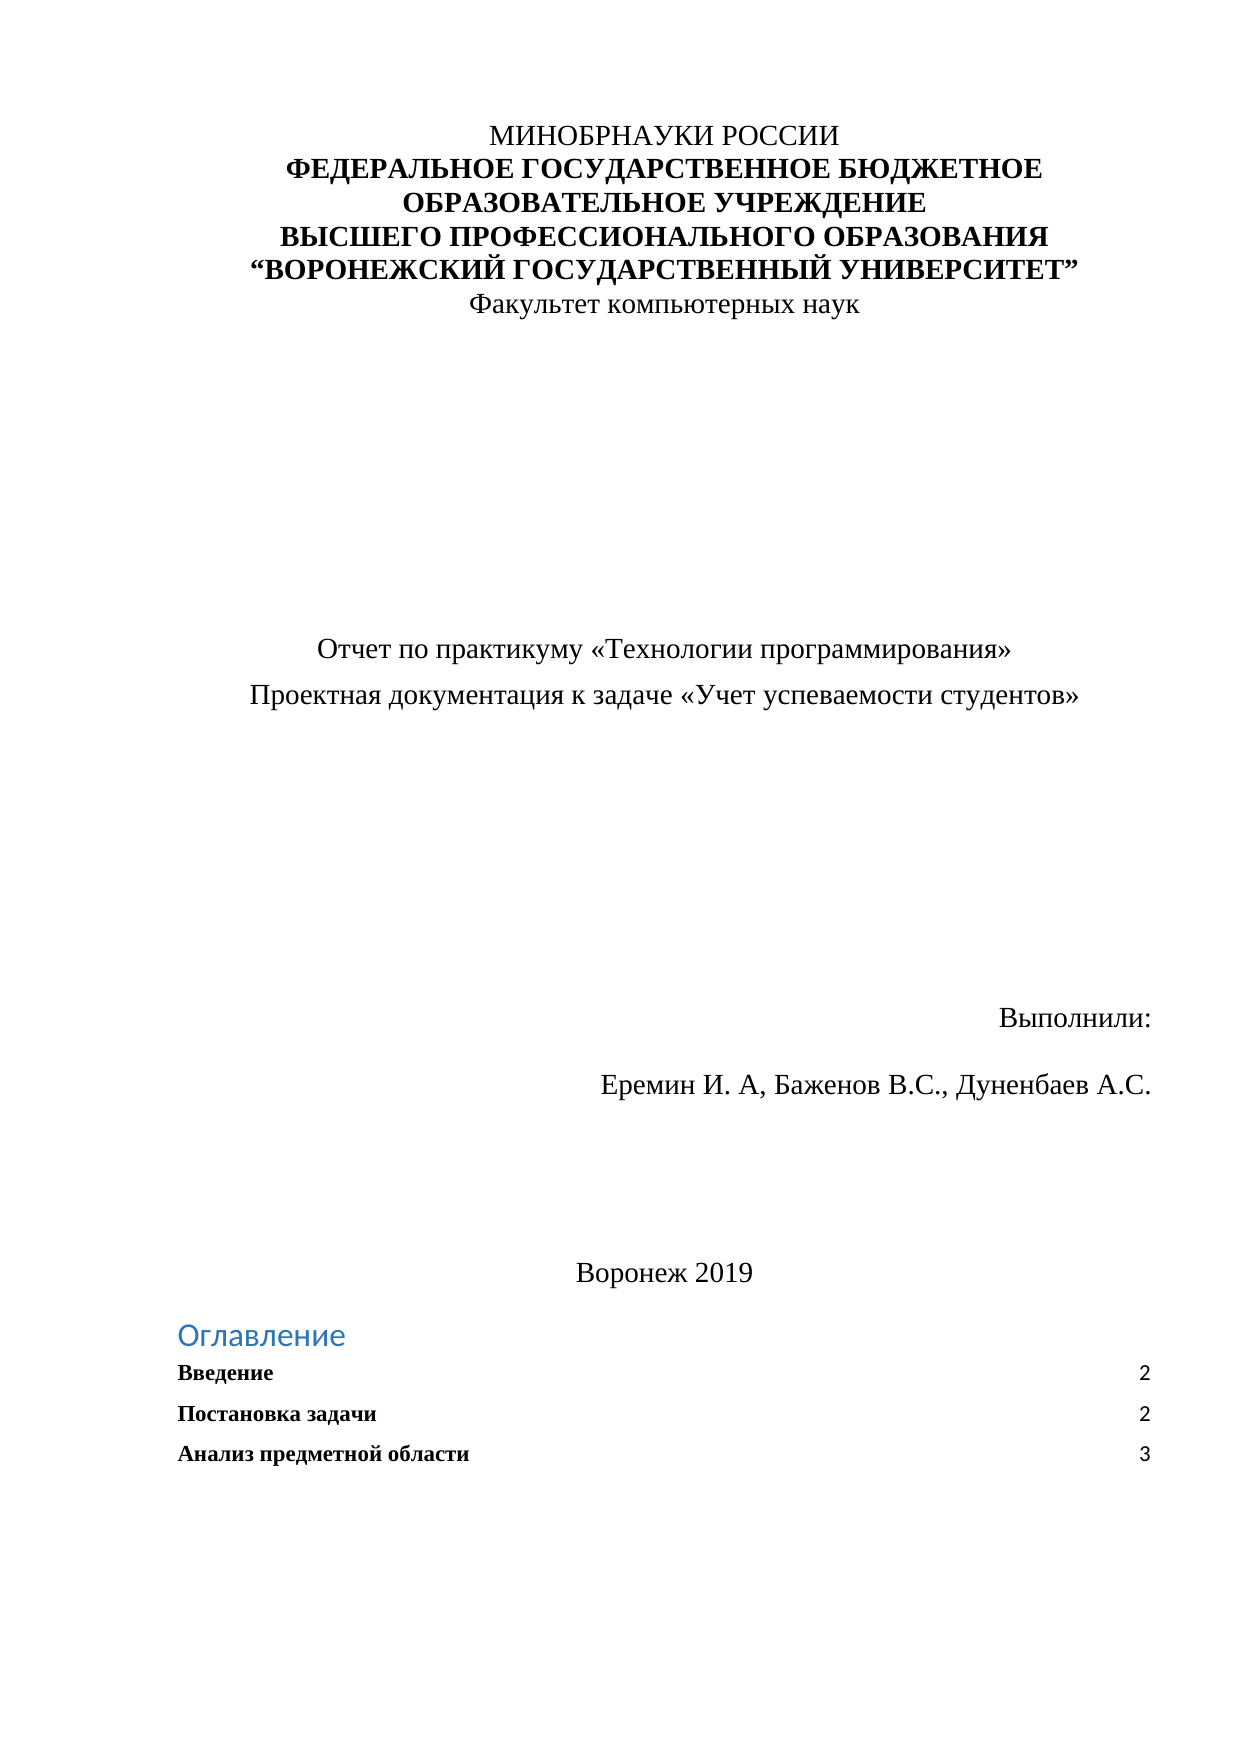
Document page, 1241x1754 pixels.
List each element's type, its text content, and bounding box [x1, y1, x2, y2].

text Факультет компьютерных наук [177, 286, 1152, 319]
text Проектная документация к задаче «Учет успеваемости студентов» [177, 677, 1152, 711]
text Оглавление [177, 1314, 1152, 1355]
text ФЕДЕРАЛЬНОЕ ГОСУДАРСТВЕННОЕ БЮДЖЕТНОЕ ОБРАЗОВАТЕЛЬНОЕ УЧРЕЖДЕНИЕ [177, 152, 1152, 219]
text МИНОБРНАУКИ РОССИИ [177, 118, 1152, 152]
text Воронеж 2019 [177, 1256, 1152, 1289]
text “ВОРОНЕЖСКИЙ ГОСУДАРСТВЕННЫЙ УНИВЕРСИТЕТ” [177, 252, 1152, 286]
text Выполнили: Еремин И. А, Баженов В.С., Дуненбаев А.С. [177, 1000, 1152, 1100]
text Отчет по практикуму «Технологии программирования» [177, 631, 1152, 664]
text ВЫСШЕГО ПРОФЕССИОНАЛЬНОГО ОБРАЗОВАНИЯ [177, 219, 1152, 252]
